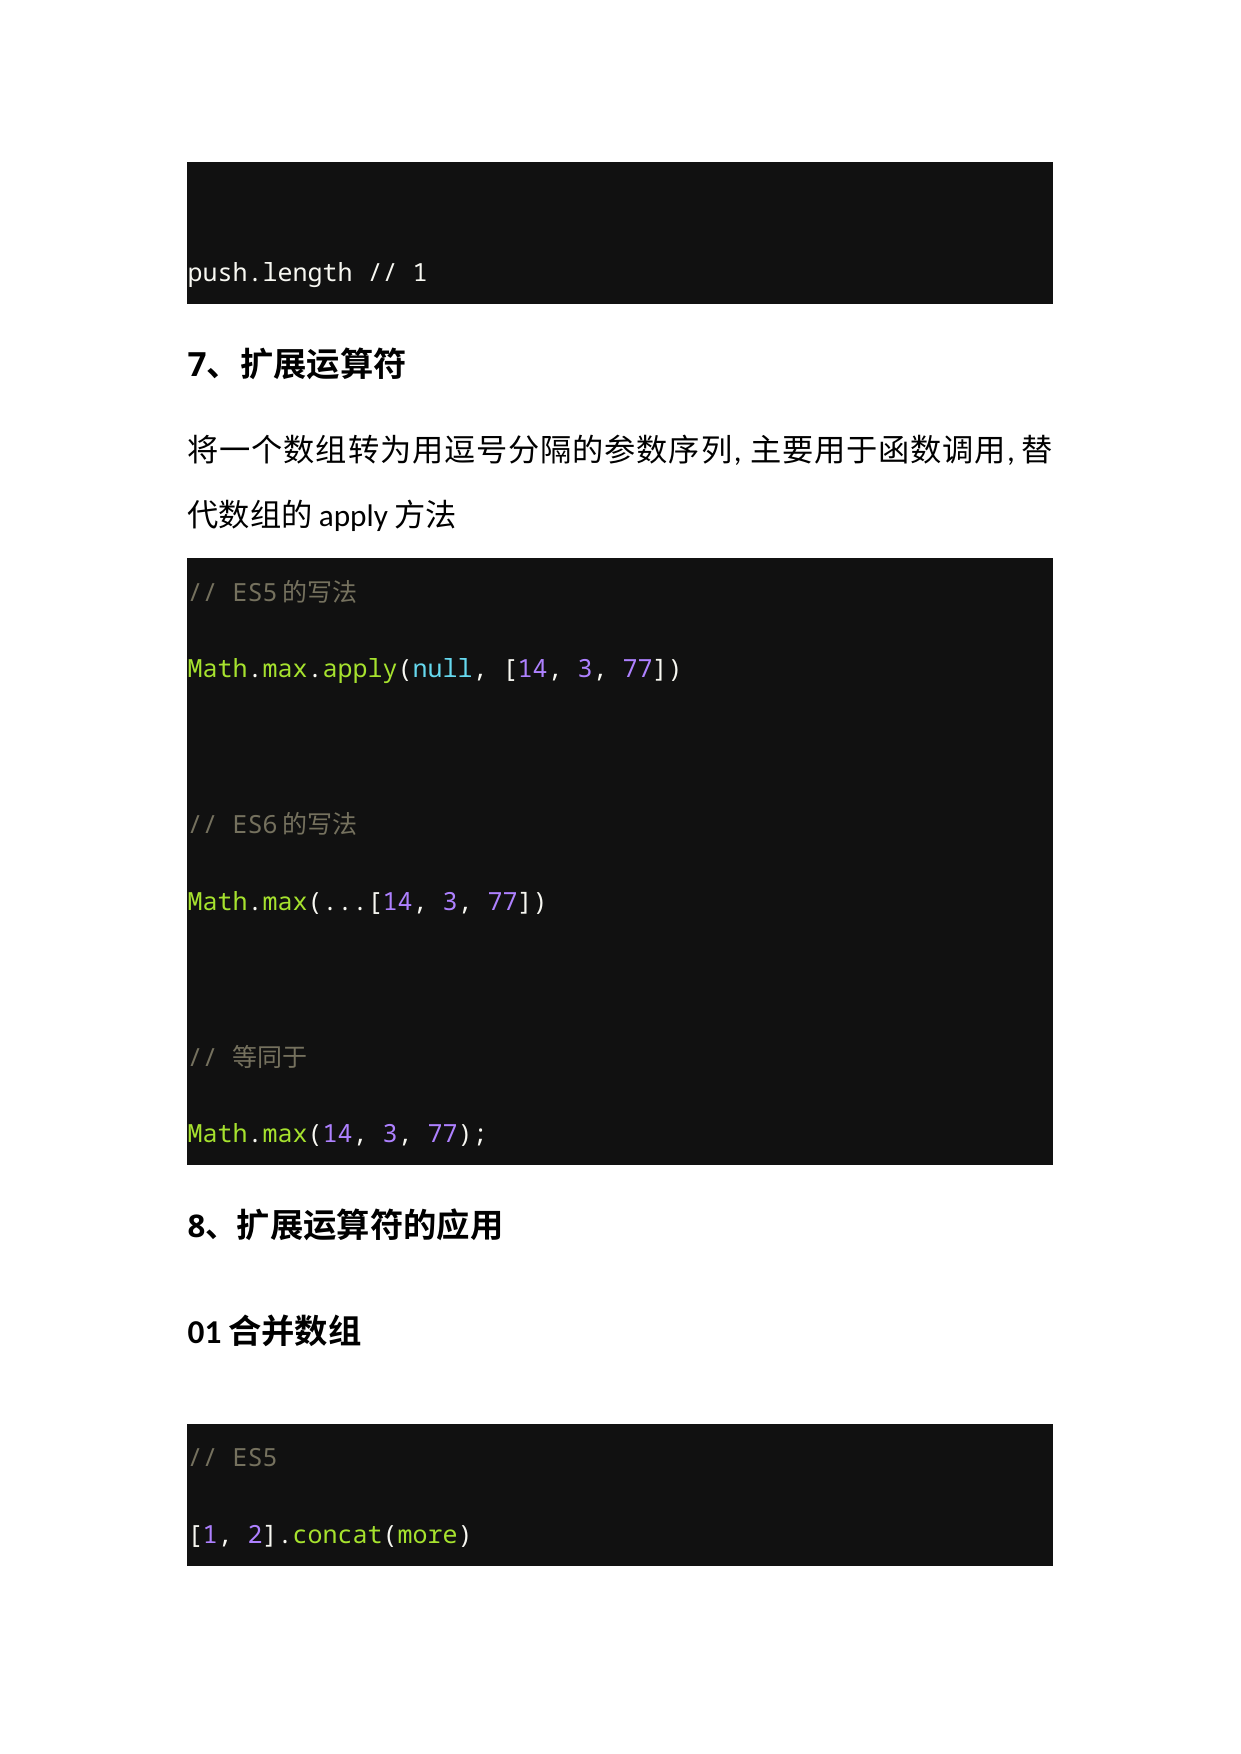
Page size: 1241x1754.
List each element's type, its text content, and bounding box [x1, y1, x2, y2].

text 将一个数组转为用逗号分隔的参数序列, 主要用于函数调用, 替代数组的apply方法 [187, 415, 1053, 545]
text [1, 2].concat(more) [187, 1501, 1053, 1566]
text Math.max(14, 3, 77); [187, 1100, 1053, 1165]
text // 等同于 [187, 1023, 1053, 1088]
text Math.max(...[14, 3, 77]) [187, 868, 1053, 933]
subtitle 01合并数组 [187, 1297, 1053, 1362]
text // ES5 [187, 1424, 1053, 1489]
text Math.max.apply(null, [14, 3, 77]) [187, 635, 1053, 700]
subtitle 8、扩展运算符的应用 [187, 1190, 1053, 1255]
subtitle 7、扩展运算符 [187, 329, 1053, 394]
text push.length // 1 [187, 239, 1053, 304]
text // ES6的写法 [187, 790, 1053, 855]
text // ES5的写法 [187, 558, 1053, 623]
